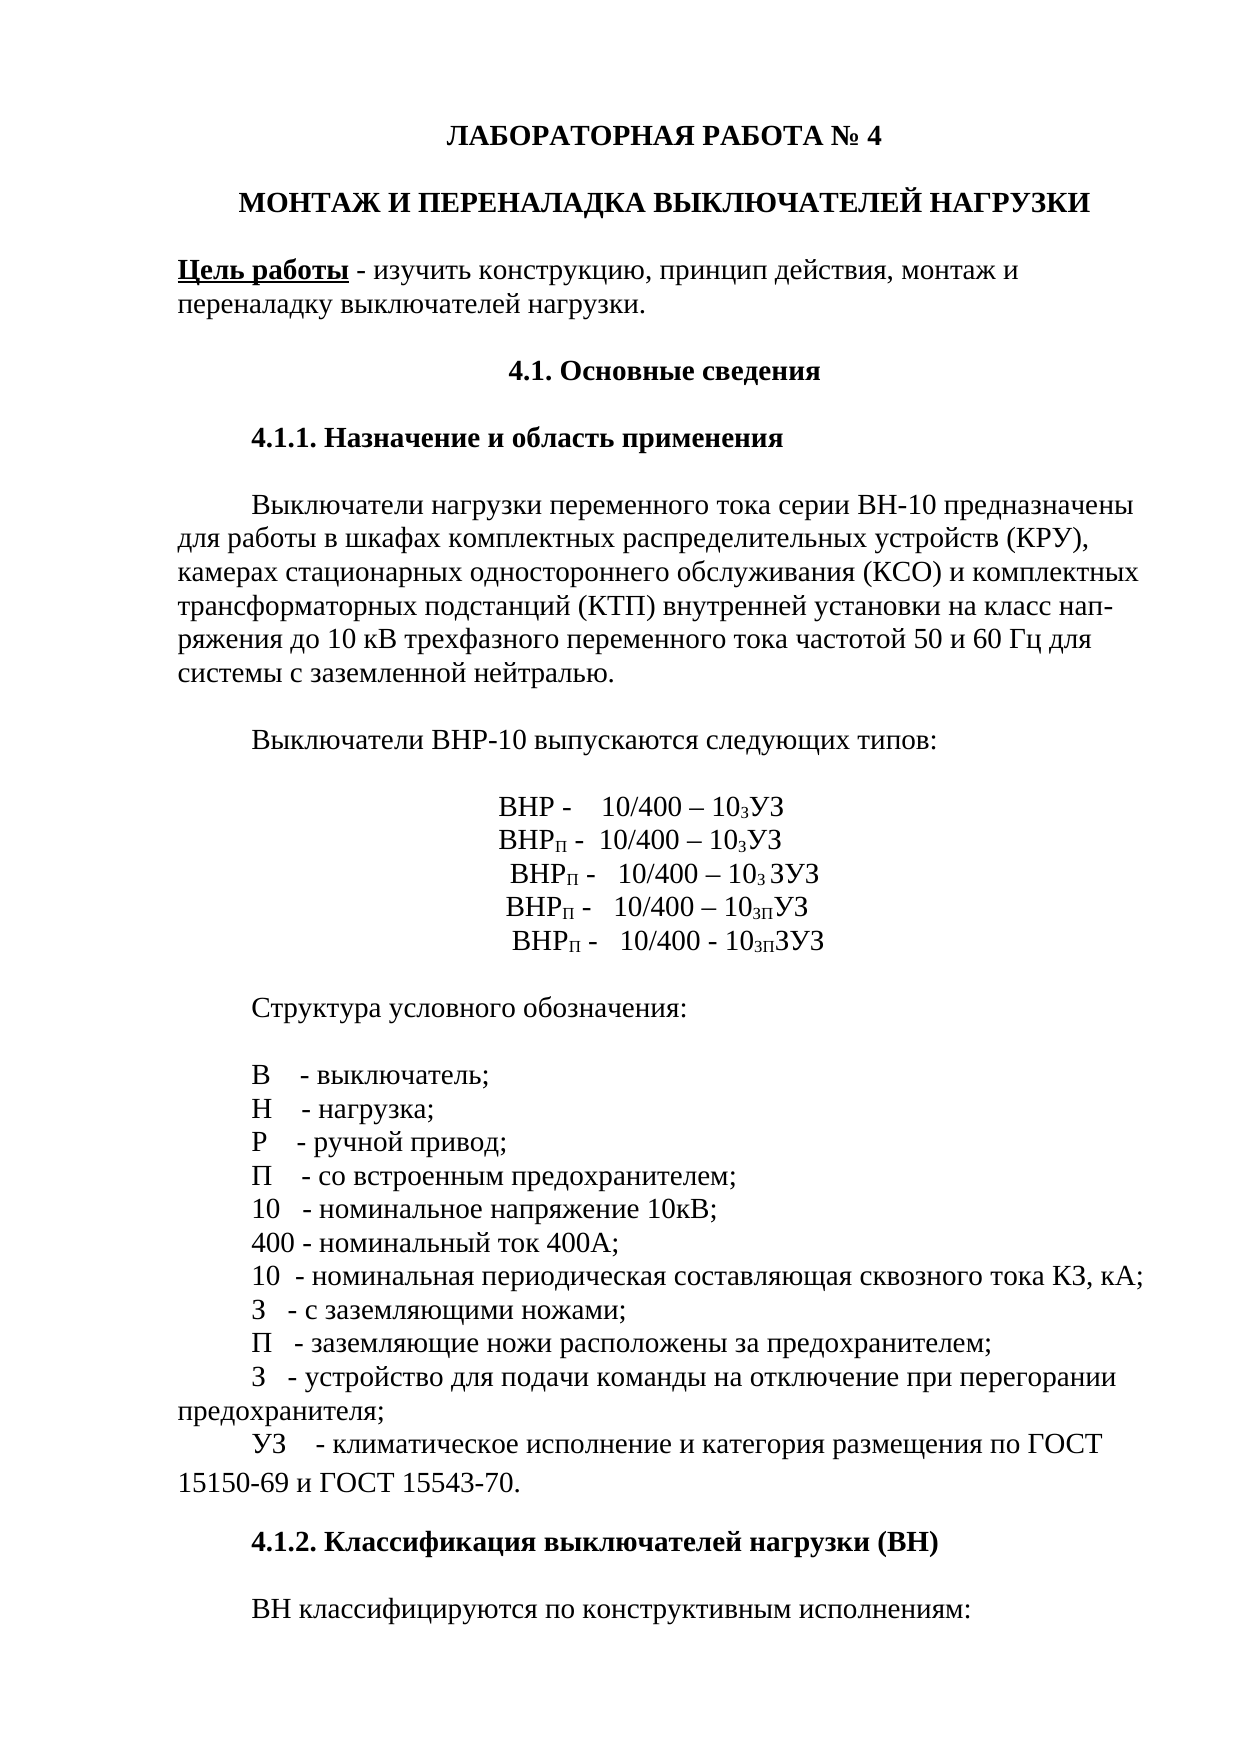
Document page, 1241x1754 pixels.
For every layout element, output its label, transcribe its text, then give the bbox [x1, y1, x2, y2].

text Н - нагрузка; [177, 1091, 1152, 1124]
text П - заземляющие ножи расположены за предохранителем; [177, 1326, 1152, 1359]
text ВНР - 10/400 – 10ЗУЗ [177, 789, 1152, 822]
text Цель работы - изучить конструкцию, принцип действия, монтаж и [177, 252, 1152, 286]
text П - со встроенным предохранителем; [177, 1158, 1152, 1191]
text 10 - номинальная периодическая составляющая сквозного тока КЗ, кА; [177, 1258, 1152, 1292]
text УЗ - климатическое исполнение и категория размещения по ГОСТ 15150-69 и ГОСТ 15543-70. [177, 1426, 1152, 1498]
text ВН классифицируются по конструктивным исполнениям: [177, 1591, 1152, 1625]
text переналадку выключателей нагрузки. [177, 286, 1152, 319]
text 10 - номинальное напряжение 10кВ; [177, 1191, 1152, 1225]
text ВНРП - 10/400 - 10ЗПЗУЗ [177, 923, 1152, 957]
text 4.1.2. Классификация выключателей нагрузки (ВН) [177, 1524, 1152, 1558]
text З - устройство для подачи команды на отключение при перегорании предохранителя; [177, 1359, 1152, 1426]
text ЛАБОРАТОРНАЯ РАБОТА № 4 [177, 118, 1152, 152]
text Выключатели ВНР-10 выпускаются следующих типов: [177, 722, 1152, 755]
text ВНРП - 10/400 – 10З ЗУЗ [177, 856, 1152, 889]
text З - с заземляющими ножами; [177, 1292, 1152, 1326]
text 4.1. Основные сведения [177, 353, 1152, 386]
text ВНРП - 10/400 – 10ЗПУЗ [177, 889, 1152, 923]
text Структура условного обозначения: [177, 990, 1152, 1024]
text 4.1.1. Назначение и область применения [177, 420, 1152, 453]
text ВНРП - 10/400 – 10ЗУЗ [177, 822, 1152, 856]
text В - выключатель; [177, 1057, 1152, 1091]
text МОНТАЖ И ПЕРЕНАЛАДКА ВЫКЛЮЧАТЕЛЕЙ НАГРУЗКИ [177, 185, 1152, 219]
text Выключатели нагрузки переменного тока серии ВН-10 предназначены для работы в шкафах комплектных распределительных устройств (КРУ), камерах стационарных одностороннего обслуживания (КСО) и комплектных трансформаторных подстанций (КТП) внутренней установки на класс напряжения до 10 кВ трехфазного переменного тока частотой 50 и 60 Гц для системы с заземленной нейтралью. [177, 487, 1152, 688]
text Р - ручной привод; [177, 1124, 1152, 1158]
text 400 - номинальный ток 400А; [177, 1225, 1152, 1258]
